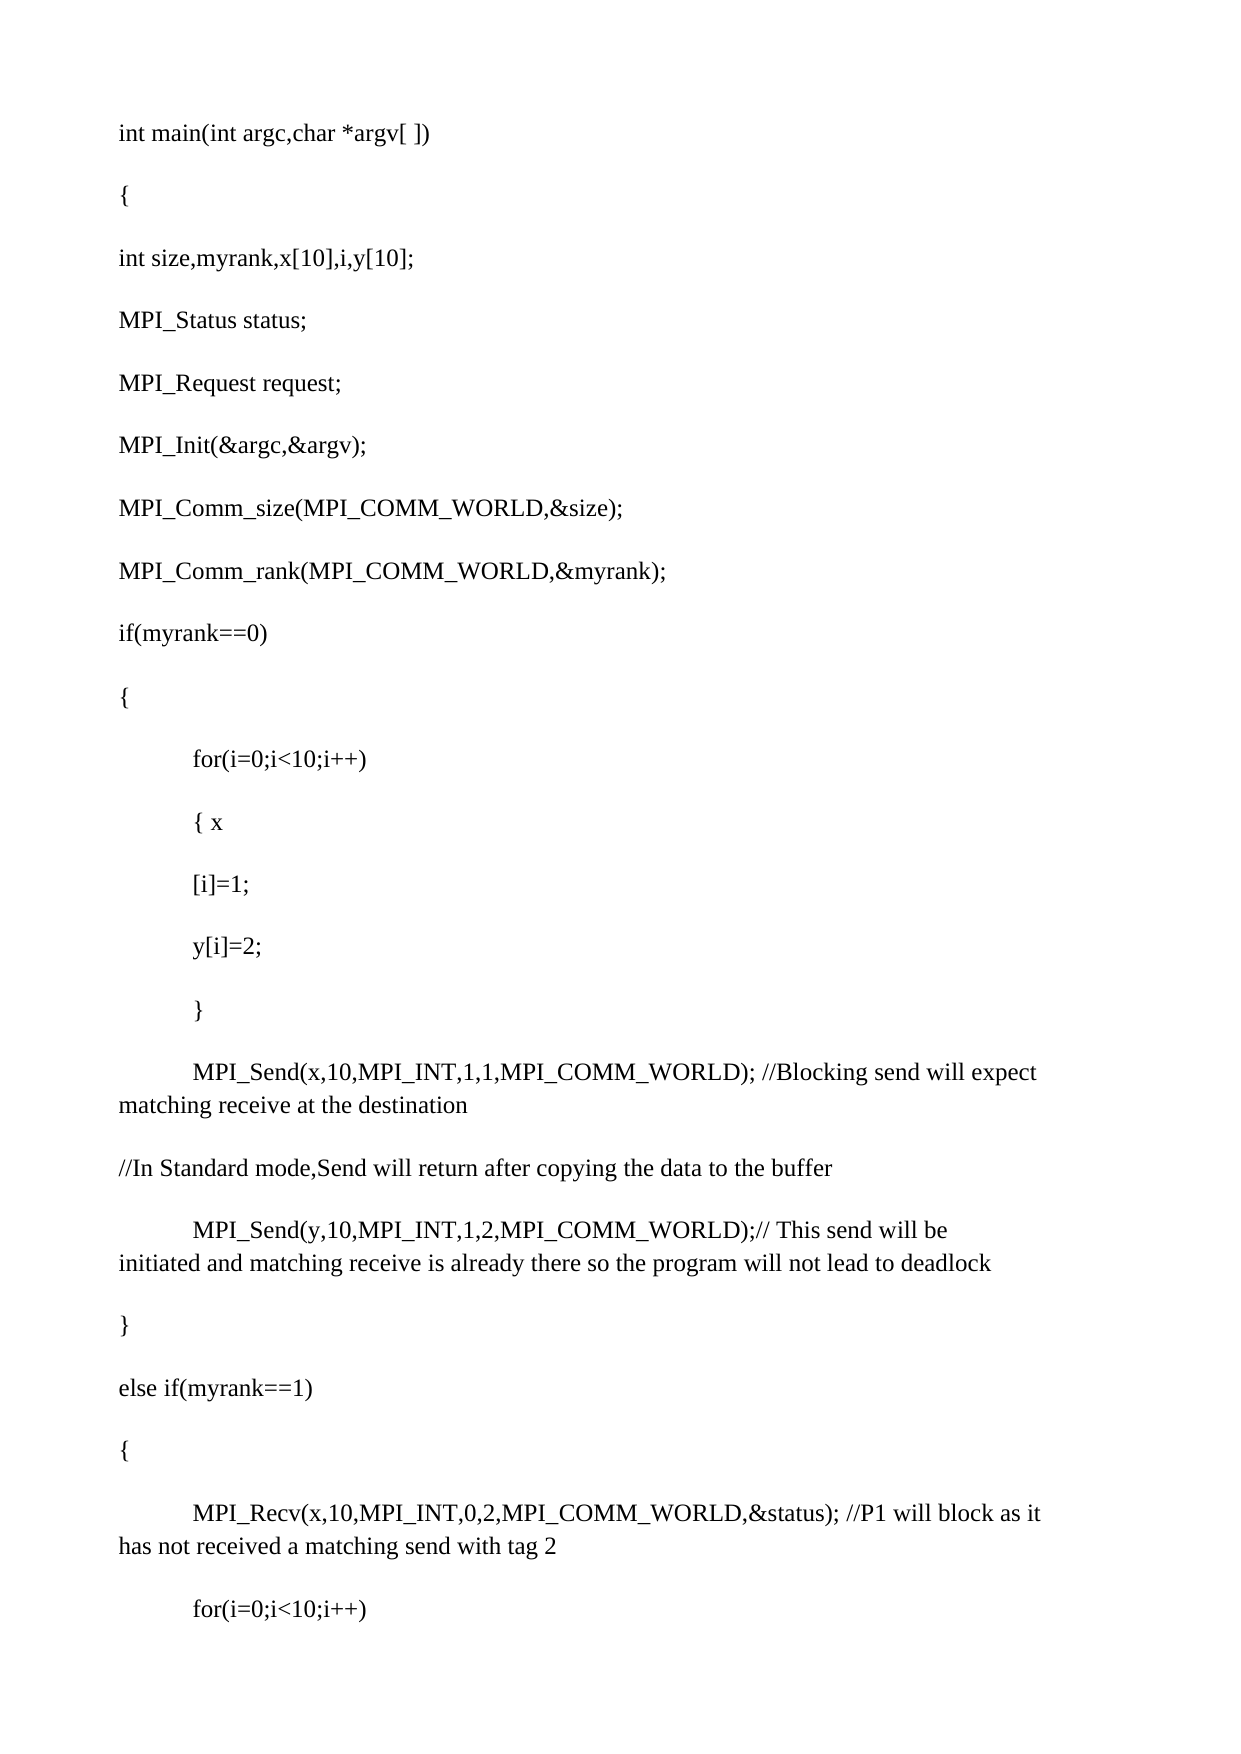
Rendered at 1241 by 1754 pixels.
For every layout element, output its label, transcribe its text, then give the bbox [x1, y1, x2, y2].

text { [118, 181, 1065, 209]
text MPI_Send(y,10,MPI_INT,1,2,MPI_COMM_WORLD);// This send will be initiated and matching receive is already there so the program will not lead to deadlock [118, 1215, 1036, 1277]
text else if(myrank==1) [118, 1373, 1065, 1402]
text //In Standard mode,Send will return after copying the data to the buffer [118, 1153, 1065, 1182]
text int main(int argc,char *argv[ ]) [118, 118, 1065, 147]
text for(i=0;i<10;i++) [192, 1594, 1065, 1622]
text } [118, 1311, 1065, 1339]
text MPI_Comm_size(MPI_COMM_WORLD,&size); MPI_Comm_rank(MPI_COMM_WORLD,&myrank); if(myrank==0) [118, 493, 671, 647]
text int size,myrank,x[10],i,y[10]; MPI_Status status; MPI_Request request; MPI_Init(&argc,&argv); [118, 243, 418, 459]
text { [118, 1436, 1065, 1464]
text MPI_Send(x,10,MPI_INT,1,1,MPI_COMM_WORLD); //Blocking send will expect matching receive at the destination [118, 1057, 1038, 1119]
text MPI_Recv(x,10,MPI_INT,0,2,MPI_COMM_WORLD,&status); //P1 will block as it has not received a matching send with tag 2 [118, 1498, 1043, 1560]
text { x[i]=1; y[i]=2; [192, 807, 267, 960]
text { [118, 682, 1065, 710]
text } [192, 995, 1065, 1023]
text for(i=0;i<10;i++) [192, 744, 1065, 773]
